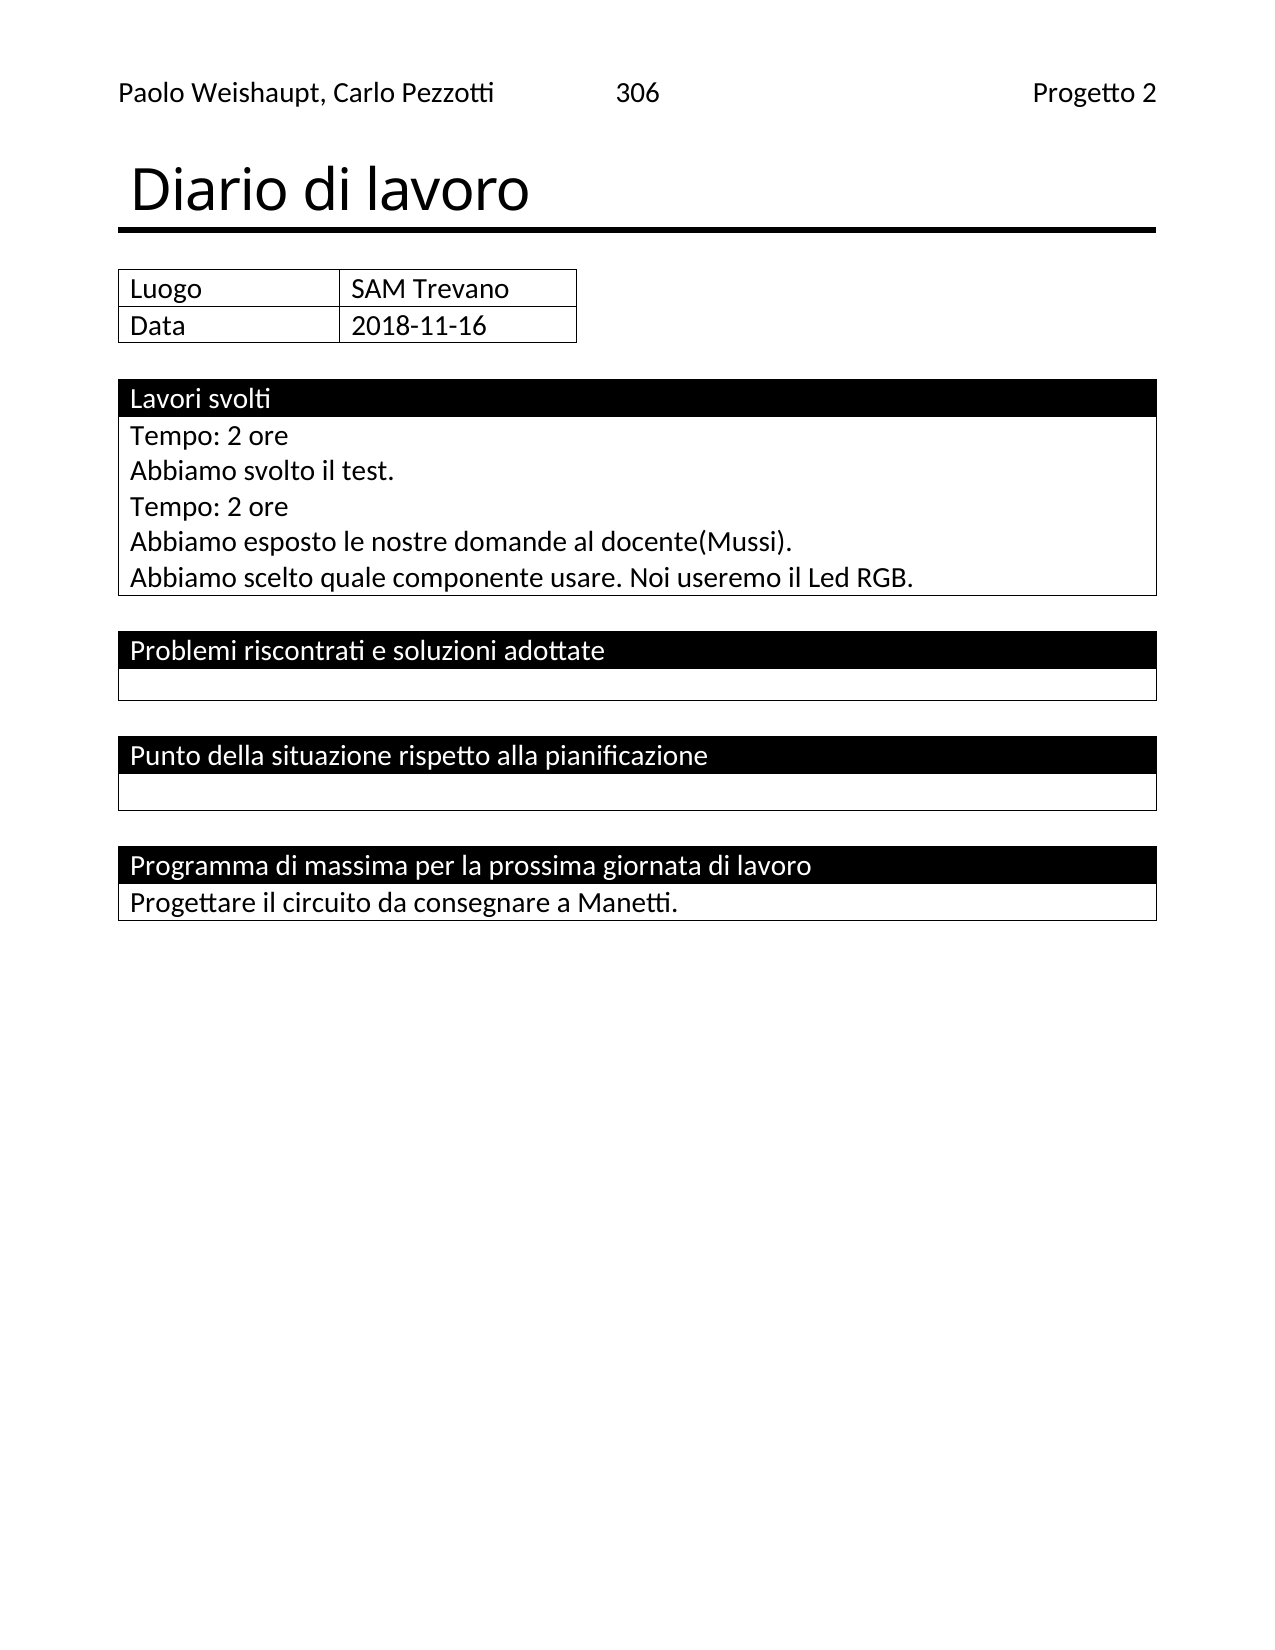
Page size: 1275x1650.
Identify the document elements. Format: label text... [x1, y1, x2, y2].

table_header Luogo [119, 270, 339, 306]
table_header Programma di massima per la prossima giornata di lavoro [119, 848, 1156, 883]
table_cell Progettare il circuito da consegnare a Manetti. [119, 884, 1156, 920]
table_cell Tempo: 2 ore Abbiamo svolto il test. Tempo: 2 ore Abbiamo esposto le nostre domande al docente(Mussi). Abbiamo scelto quale componente usare. Noi useremo il Led RGB. [119, 417, 1156, 595]
table_header SAM Trevano [340, 270, 576, 306]
table_cell Data [119, 307, 339, 342]
table_cell [119, 774, 1156, 810]
table_header Diario di lavoro [118, 148, 1156, 227]
table_header Lavori svolti [119, 380, 1156, 416]
table_cell [119, 669, 1156, 700]
table_cell 2018-11-16 [340, 307, 576, 342]
table_header Punto della situazione rispetto alla pianificazione [119, 738, 1156, 773]
table_header Problemi riscontrati e soluzioni adottate [119, 633, 1156, 668]
